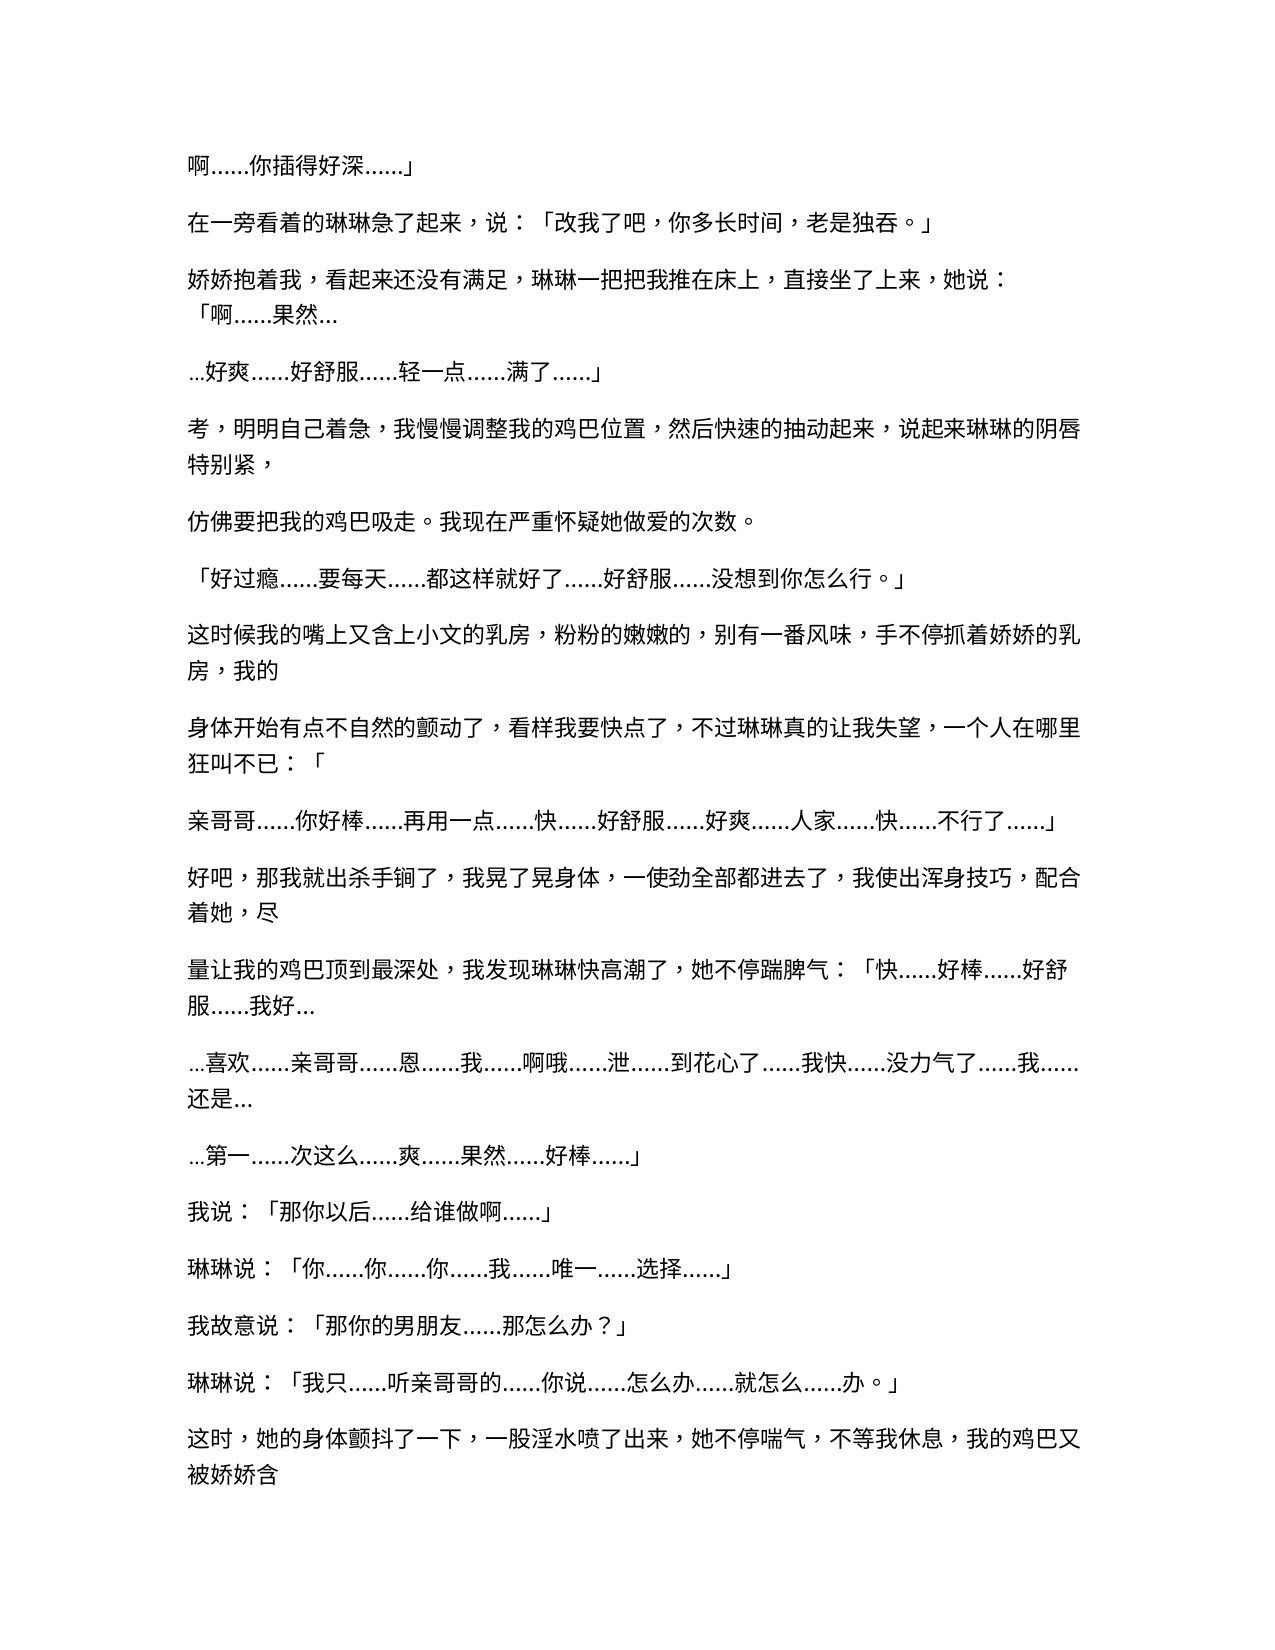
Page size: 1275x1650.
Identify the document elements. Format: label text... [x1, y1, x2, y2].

text 仿佛要把我的鸡巴吸走。我现在严重怀疑她做爱的次数。 [187, 506, 1087, 537]
text 这时，她的身体颤抖了一下，一股淫水喷了出来，她不停喘气，不等我休息，我的鸡巴又被娇娇含 [187, 1423, 1087, 1491]
text 琳琳说：「你……你……你……我……唯一……选择……」 [187, 1253, 1087, 1284]
text 亲哥哥……你好棒……再用一点……快……好舒服……好爽……人家……快……不行了……」 [187, 805, 1087, 836]
text …好爽……好舒服……轻一点……满了……」 [187, 356, 1087, 387]
text 考，明明自己着急，我慢慢调整我的鸡巴位置，然后快速的抽动起来，说起来琳琳的阴唇特别紧， [187, 413, 1087, 480]
text 量让我的鸡巴顶到最深处，我发现琳琳快高潮了，她不停踹脾气：「快……好棒……好舒服……我好… [187, 954, 1087, 1021]
text 啊……你插得好深……」 [187, 150, 1087, 181]
text 在一旁看着的琳琳急了起来，说：「改我了吧，你多长时间，老是独吞。」 [187, 207, 1087, 238]
text 「好过瘾……要每天……都这样就好了……好舒服……没想到你怎么行。」 [187, 562, 1087, 594]
text 身体开始有点不自然的颤动了，看样我要快点了，不过琳琳真的让我失望，一个人在哪里狂叫不已：「 [187, 712, 1087, 779]
text …第一……次这么……爽……果然……好棒……」 [187, 1139, 1087, 1171]
text 好吧，那我就出杀手锏了，我晃了晃身体，一使劲全部都进去了，我使出浑身技巧，配合着她，尽 [187, 861, 1087, 929]
text 这时候我的嘴上又含上小文的乳房，粉粉的嫩嫩的，别有一番风味，手不停抓着娇娇的乳房，我的 [187, 619, 1087, 686]
text 琳琳说：「我只……听亲哥哥的……你说……怎么办……就怎么……办。」 [187, 1367, 1087, 1398]
text 我说：「那你以后……给谁做啊……」 [187, 1196, 1087, 1228]
text 我故意说：「那你的男朋友……那怎么办？」 [187, 1310, 1087, 1341]
text …喜欢……亲哥哥……恩……我……啊哦……泄……到花心了……我快……没力气了……我……还是… [187, 1047, 1087, 1114]
text 娇娇抱着我，看起来还没有满足，琳琳一把把我推在床上，直接坐了上来，她说：「啊……果然… [187, 263, 1087, 331]
